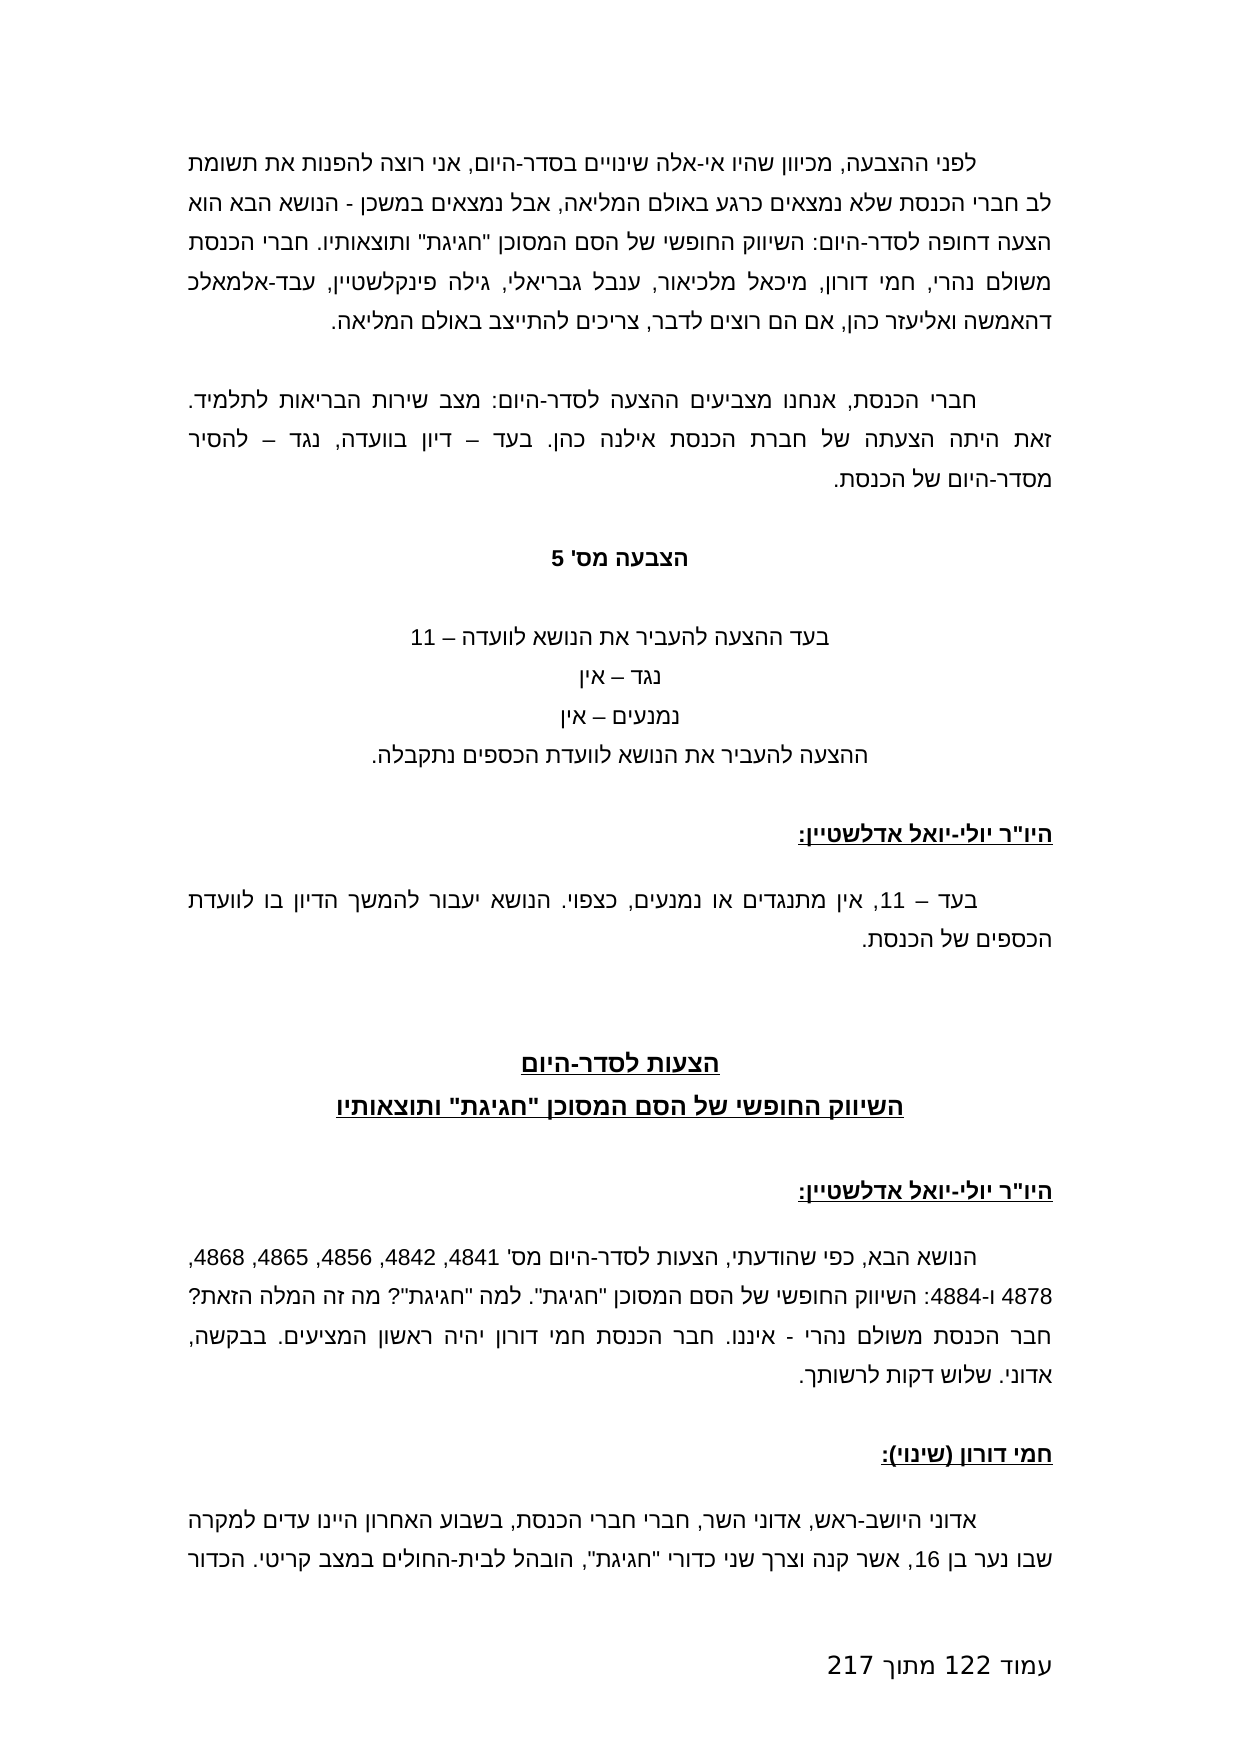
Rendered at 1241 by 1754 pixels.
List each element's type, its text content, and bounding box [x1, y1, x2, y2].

text לפני ההצבעה, מכיוון שהיו אי-אלה שינויים בסדר-היום, אני רוצה להפנות את תשומת לב חברי הכנסת שלא נמצאים כרגע באולם המליאה, אבל נמצאים במשכן - הנושא הבא הוא הצעה דחופה לסדר-היום: השיווק החופשי של הסם המסוכן "חגיגת" ותוצאותיו. חברי הכנסת משולם נהרי, חמי דורון, מיכאל מלכיאור, ענבל גבריאלי, גילה פינקלשטיין, עבד-אלמאלכ דהאמשה ואליעזר כהן, אם הם רוצים לדבר, צריכים להתייצב באולם המליאה. [187, 150, 1053, 334]
text הצעות לסדר-היום [187, 1048, 1053, 1077]
text בעד – 11, אין מתנגדים או נמנעים, כצפוי. הנושא יעבור להמשך הדיון בו לוועדת הכספים של הכנסת. [187, 887, 1053, 953]
text בעד ההצעה להעביר את הנושא לוועדה – 11 [187, 624, 1053, 650]
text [187, 1507, 1053, 1573]
text היו"ר יולי-יואל אדלשטיין: [187, 821, 1053, 847]
text חברי הכנסת, אנחנו מצביעים ההצעה לסדר-היום: מצב שירות הבריאות לתלמיד. זאת היתה הצעתה של חברת הכנסת אילנה כהן. בעד – דיון בוועדה, נגד – להסיר מסדר-היום של הכנסת. [187, 387, 1053, 492]
text נגד – אין [187, 663, 1053, 689]
text הצבעה מס' 5 [187, 545, 1053, 571]
text היו"ר יולי-יואל אדלשטיין: [187, 1178, 1053, 1204]
text נמנעים – אין [187, 703, 1053, 729]
text חמי דורון (שינוי): [187, 1441, 1053, 1467]
text ההצעה להעביר את הנושא לוועדת הכספים נתקבלה. [187, 742, 1053, 768]
text הנושא הבא, כפי שהודעתי, הצעות לסדר-היום מס' 4841, 4842, 4856, 4865, 4868, 4878 ו-4884: השיווק החופשי של הסם המסוכן "חגיגת". למה "חגיגת"? מה זה המלה הזאת? חבר הכנסת משולם נהרי - איננו. חבר הכנסת חמי דורון יהיה ראשון המציעים. בבקשה, אדוני. שלוש דקות לרשותך. [187, 1244, 1053, 1388]
text השיווק החופשי של הסם המסוכן "חגיגת" ותוצאותיו [187, 1092, 1053, 1120]
